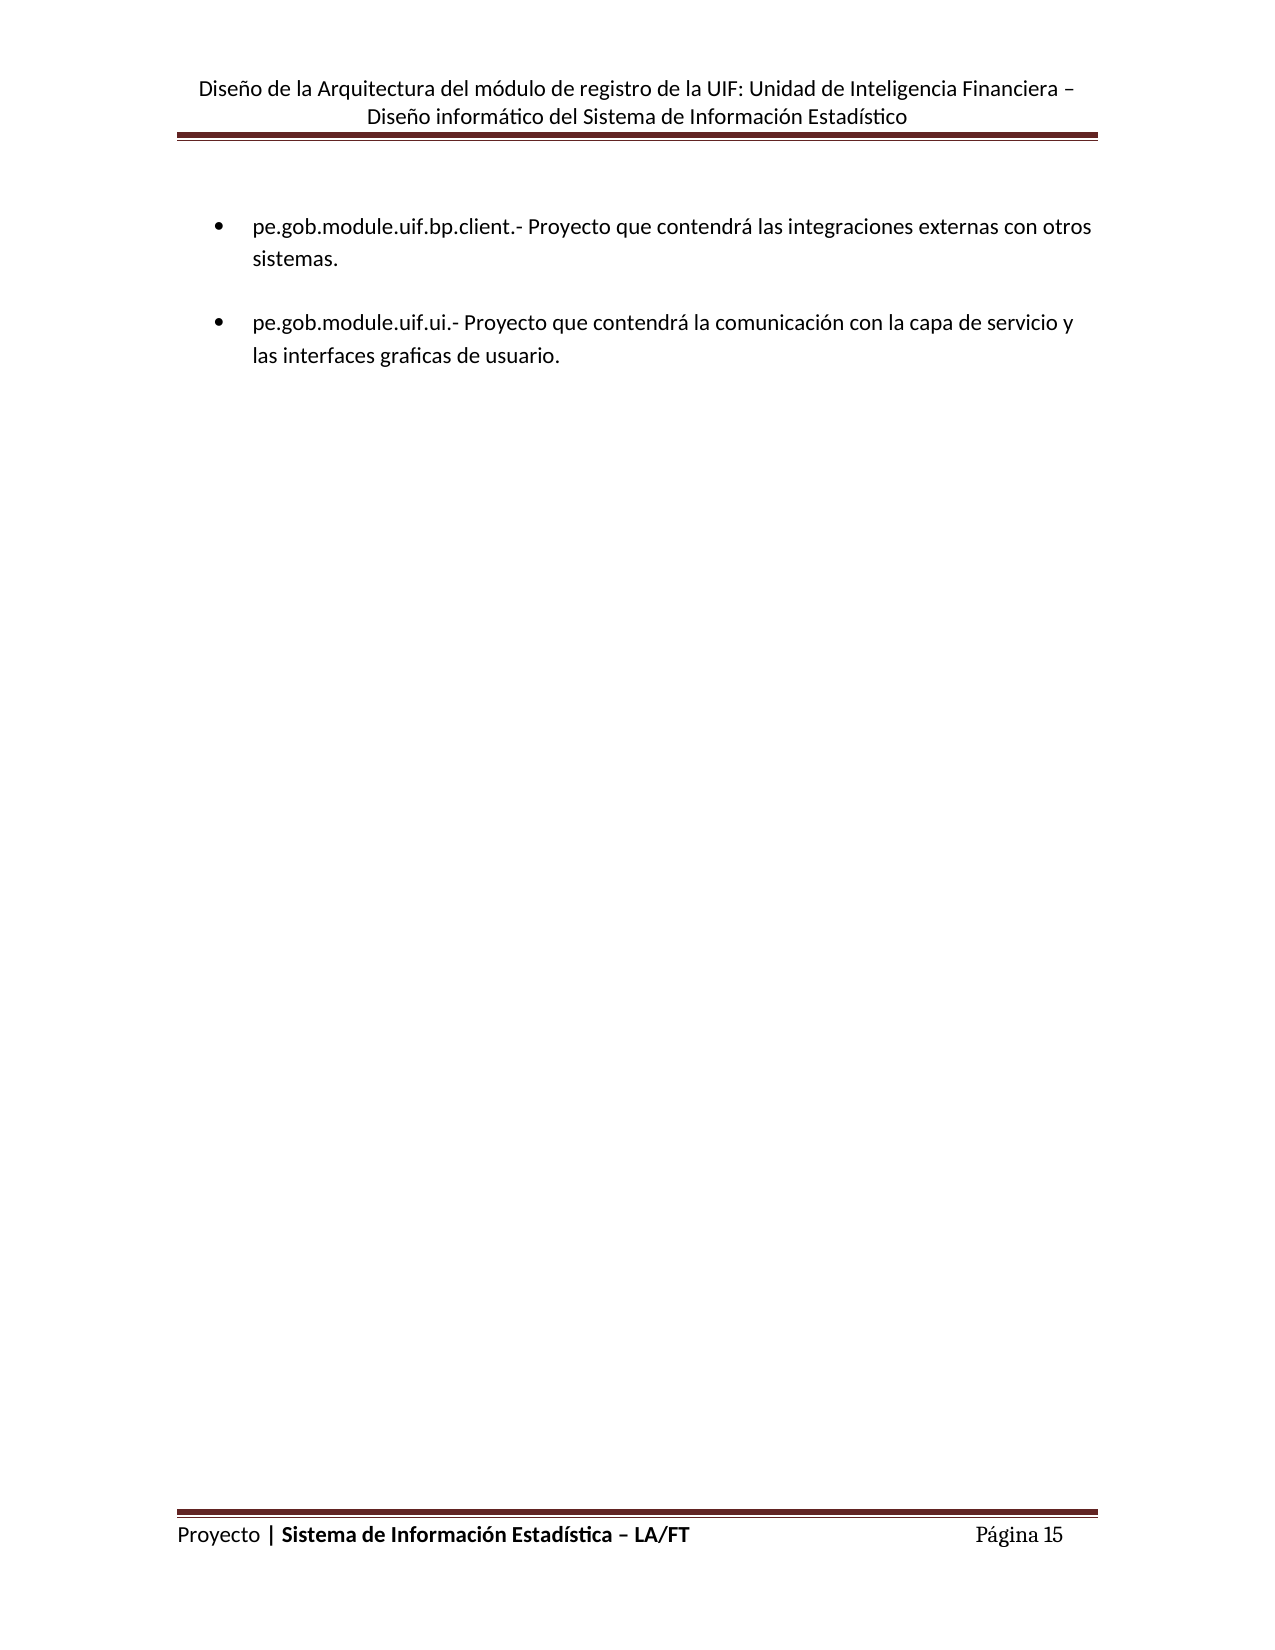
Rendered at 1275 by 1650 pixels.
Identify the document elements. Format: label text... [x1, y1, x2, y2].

list pe.gob.module.uif.bp.client.- Proyecto que contendrá las integraciones externas con otros sistemas. [215, 212, 1098, 272]
list pe.gob.module.uif.ui.- Proyecto que contendrá la comunicación con la capa de servicio y las interfaces graficas de usuario. [215, 308, 1098, 369]
